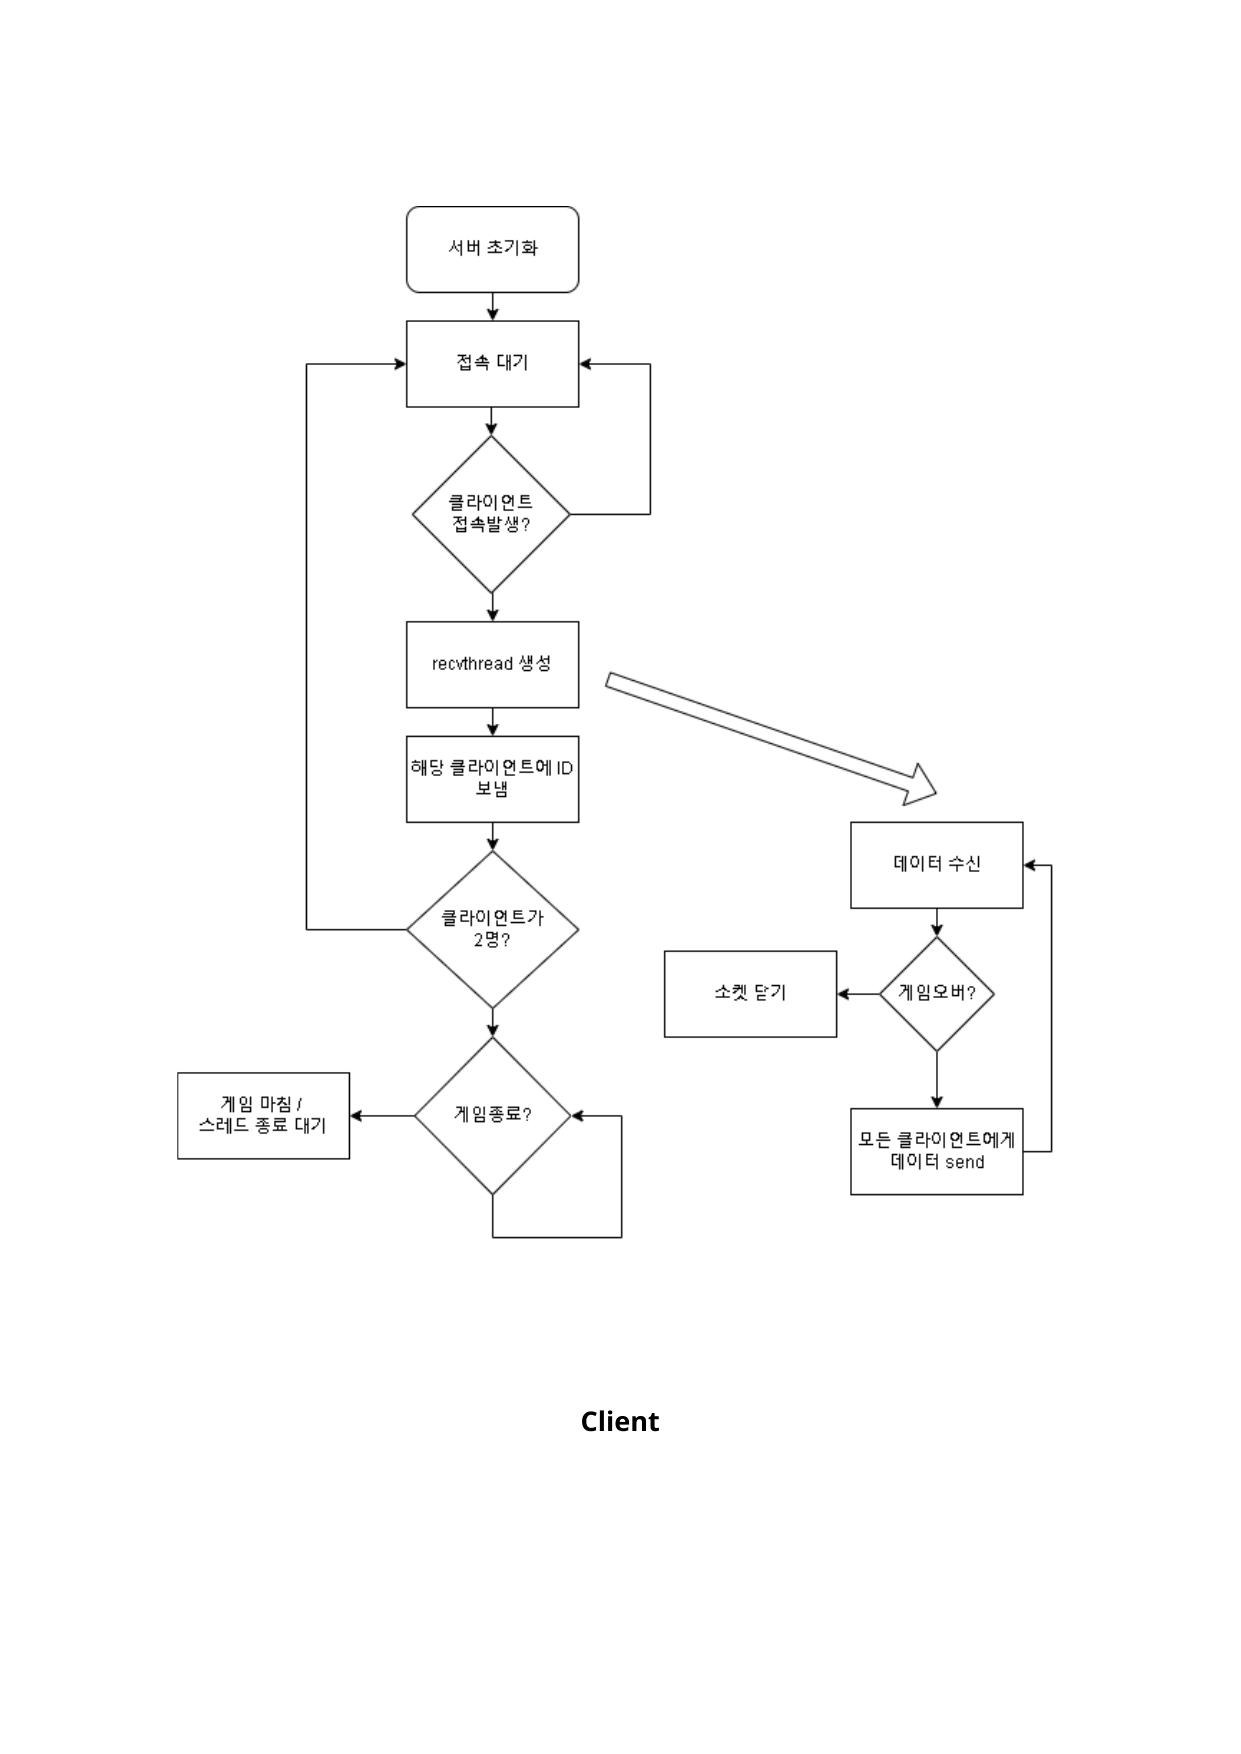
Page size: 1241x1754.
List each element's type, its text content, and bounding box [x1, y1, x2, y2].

text Client [177, 1402, 1063, 1439]
picture [177, 206, 1064, 1250]
